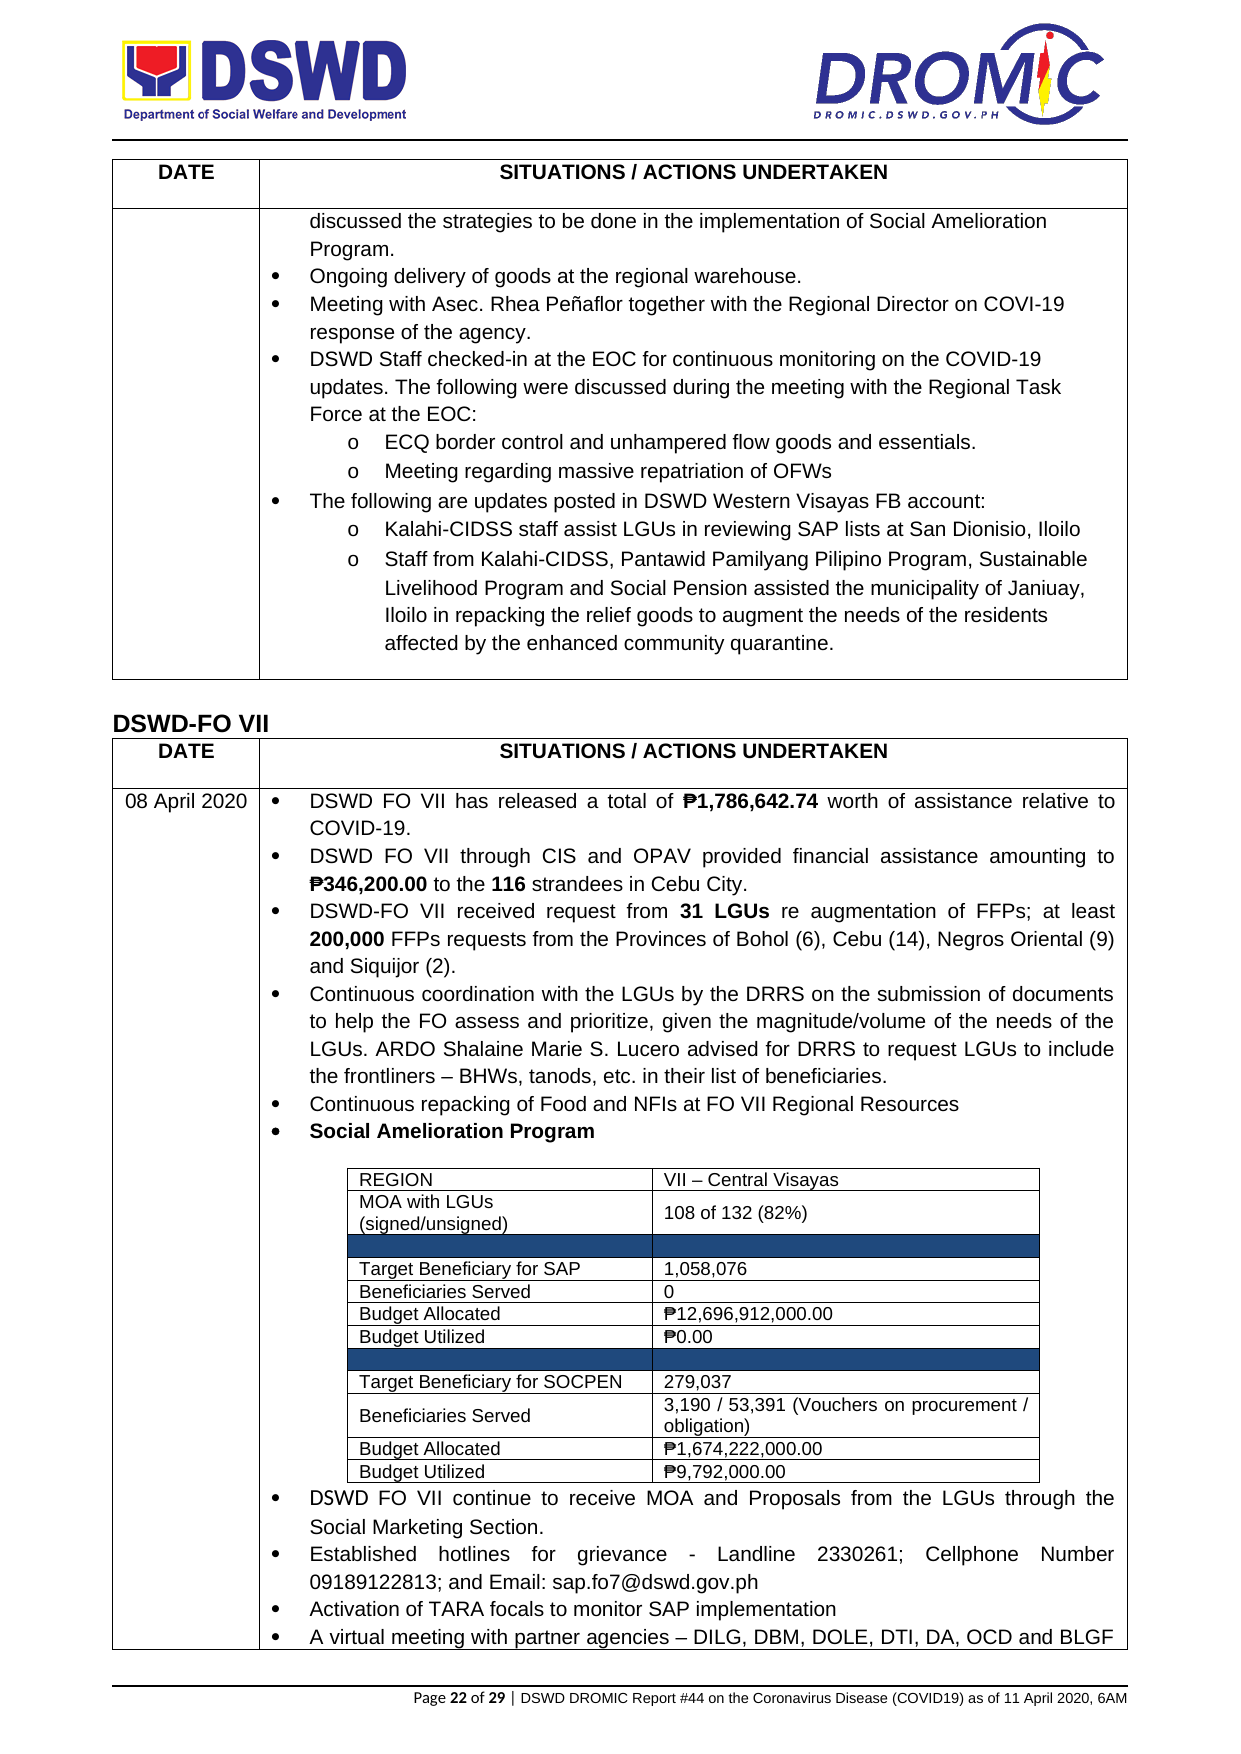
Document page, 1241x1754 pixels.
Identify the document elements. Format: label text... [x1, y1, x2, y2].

picture [112, 37, 417, 125]
picture [781, 23, 1133, 125]
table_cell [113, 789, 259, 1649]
text DSWD-FO VII [112, 709, 1128, 738]
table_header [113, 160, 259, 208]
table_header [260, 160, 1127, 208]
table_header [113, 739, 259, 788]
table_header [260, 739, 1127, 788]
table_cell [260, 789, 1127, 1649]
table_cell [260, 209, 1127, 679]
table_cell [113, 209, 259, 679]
